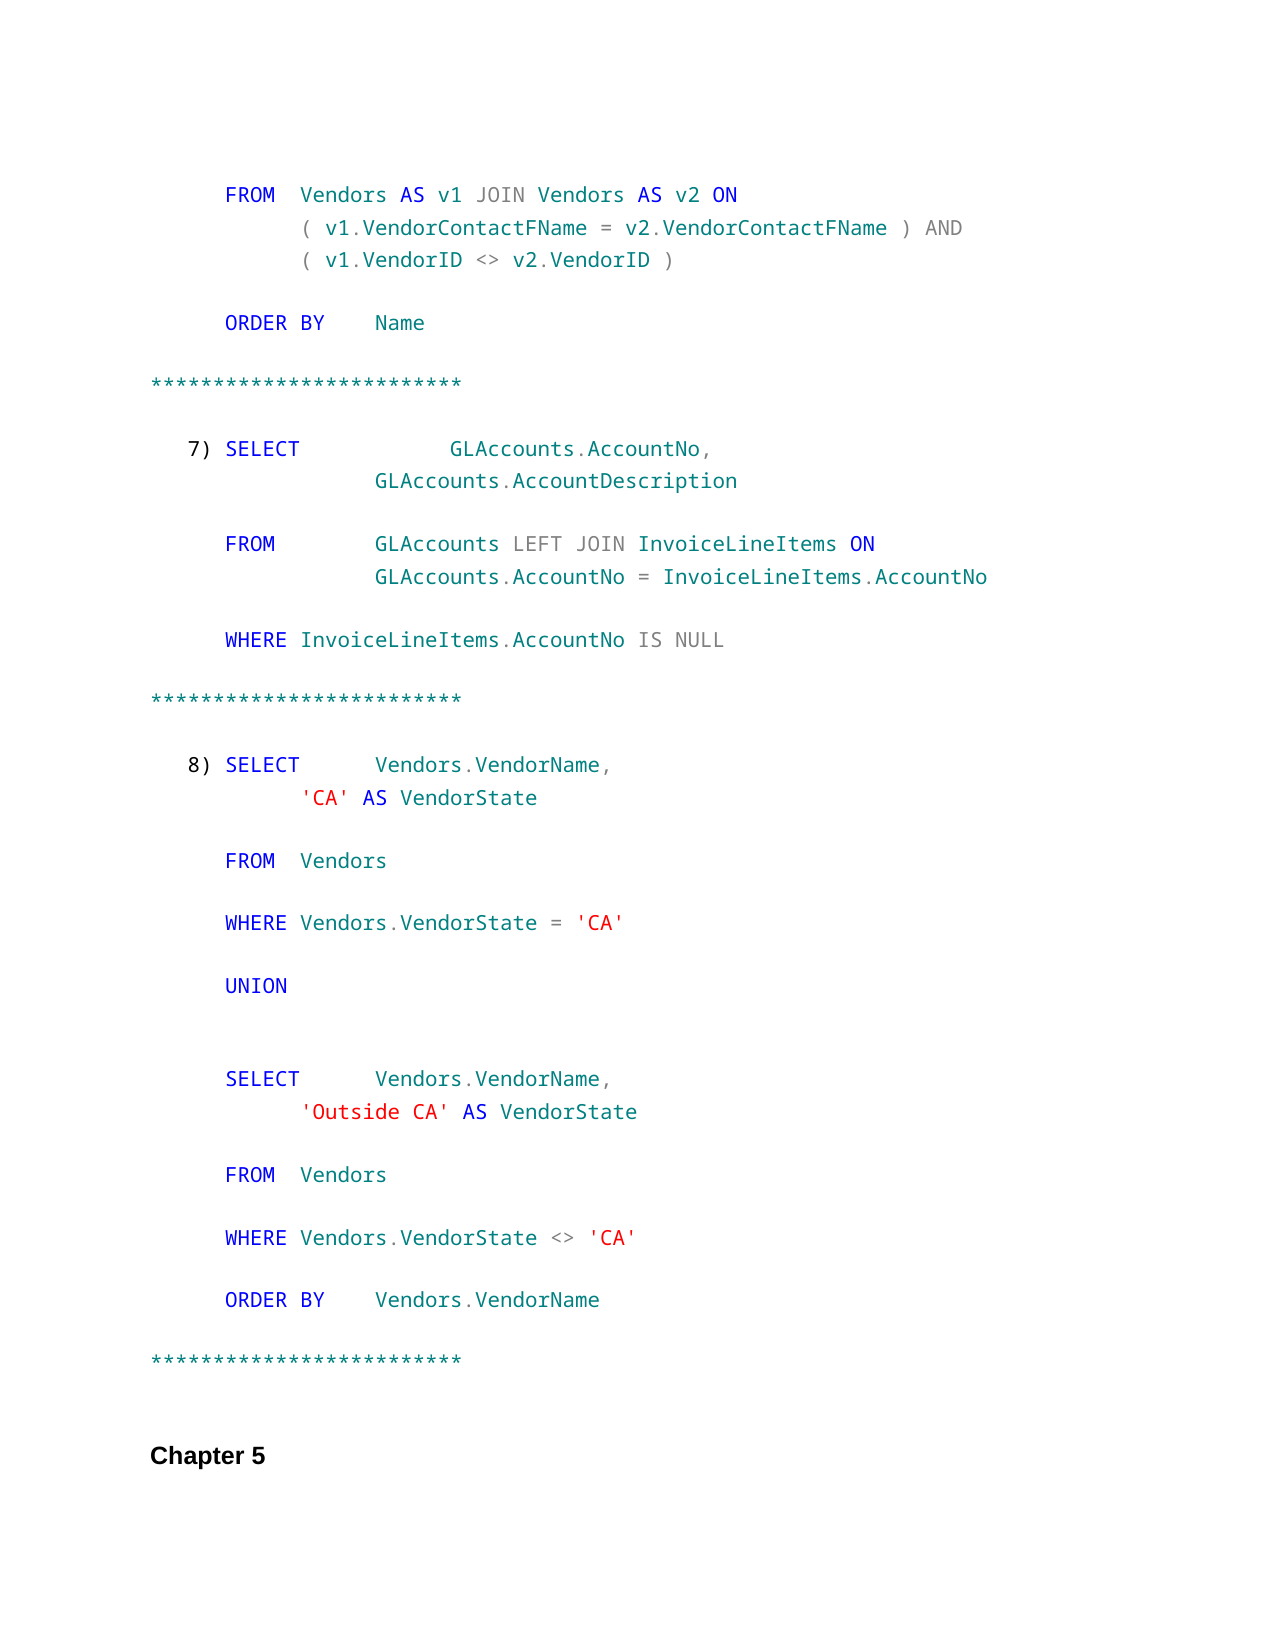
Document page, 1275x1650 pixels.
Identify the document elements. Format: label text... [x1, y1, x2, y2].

text WHERE Vendors.VendorState = 'CA' [150, 908, 1125, 937]
text ORDER BY Name [150, 308, 1125, 337]
text ( v1.VendorContactFName = v2.VendorContactFName ) AND [150, 213, 1125, 241]
text FROM Vendors [150, 846, 1125, 874]
text ( v1.VendorID <> v2.VendorID ) [150, 245, 1125, 274]
text SELECT Vendors.VendorName, [150, 1064, 1125, 1093]
text WHERE InvoiceLineItems.AccountNo IS NULL [150, 625, 1125, 653]
text GLAccounts.AccountDescription [150, 466, 1125, 495]
text ************************* [150, 1348, 1125, 1377]
list SELECT GLAccounts.AccountNo, [187, 434, 1125, 462]
text FROM GLAccounts LEFT JOIN InvoiceLineItems ON [150, 529, 1125, 558]
text Chapter 5 [150, 1441, 1125, 1470]
text ************************* [150, 371, 1125, 399]
text 'Outside CA' AS VendorState [150, 1097, 1125, 1125]
text ORDER BY Vendors.VendorName [150, 1285, 1125, 1314]
text FROM Vendors [150, 1160, 1125, 1188]
text ************************* [150, 687, 1125, 716]
text 'CA' AS VendorState [150, 783, 1125, 811]
text UNION [150, 971, 1125, 1000]
text WHERE Vendors.VendorState <> 'CA' [150, 1223, 1125, 1251]
text FROM Vendors AS v1 JOIN Vendors AS v2 ON [150, 180, 1125, 209]
text GLAccounts.AccountNo = InvoiceLineItems.AccountNo [150, 562, 1125, 590]
list SELECT Vendors.VendorName, [187, 750, 1125, 779]
